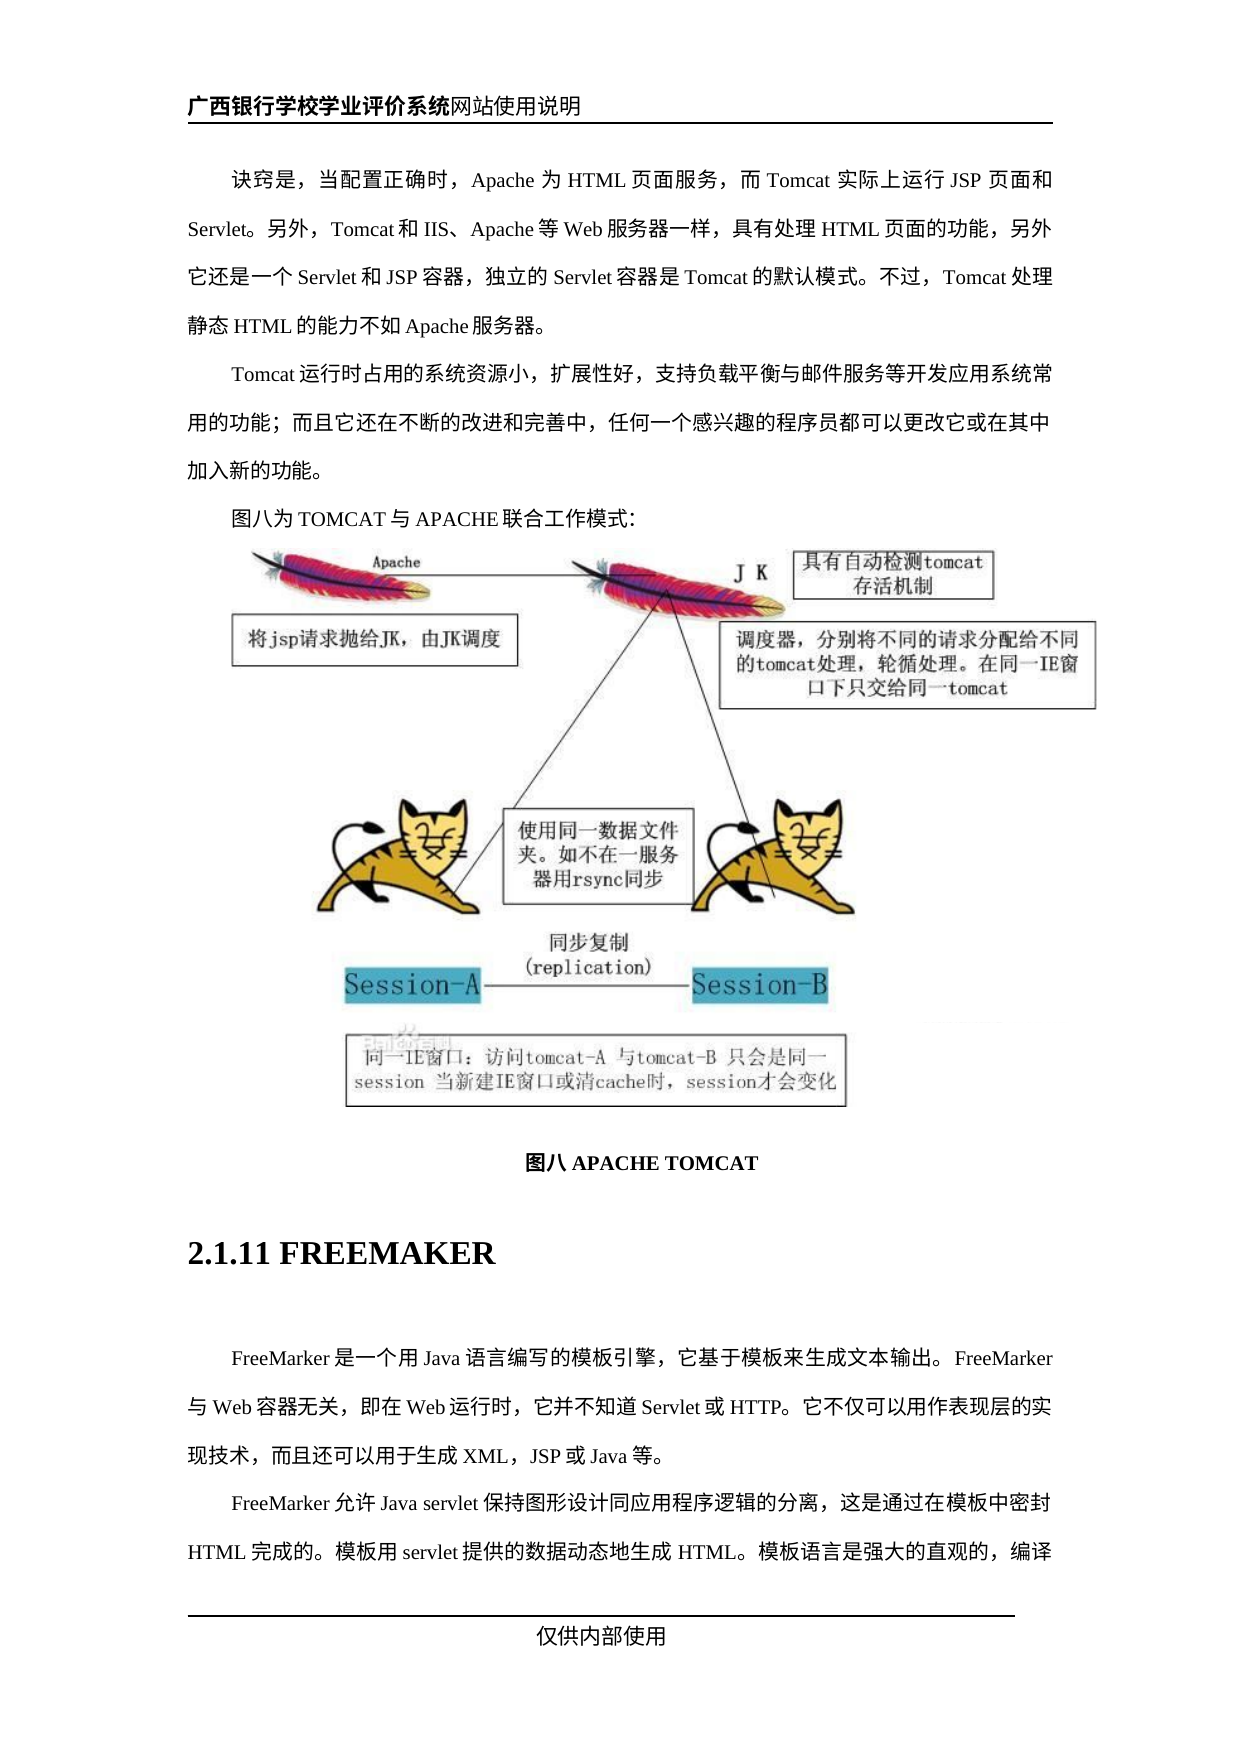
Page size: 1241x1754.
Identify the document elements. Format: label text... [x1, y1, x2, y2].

picture [231, 548, 1097, 1107]
text Tomcat运行时占用的系统资源小，扩展性好，支持负载平衡与邮件服务等开发应用系统常用的功能；而且它还在不断的改进和完善中，任何一个感兴趣的程序员都可以更改它或在其中加入新的功能。 [187, 356, 1053, 486]
text FreeMarker是一个用Java语言编写的模板引擎，它基于模板来生成文本输出。FreeMarker与Web容器无关，即在Web运行时，它并不知道Servlet或HTTP。它不仅可以用作表现层的实现技术，而且还可以用于生成XML，JSP或Java 等。 [187, 1340, 1053, 1470]
subtitle 2.1.11 FREEMAKER [187, 1220, 1053, 1285]
text 图八 APACHE TOMCAT [187, 1146, 1053, 1178]
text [187, 1485, 1053, 1567]
text 图八为TOMCAT与APACHE联合工作模式： [187, 501, 1053, 533]
text 诀窍是，当配置正确时，Apache 为HTML页面服务，而Tomcat 实际上运行JSP 页面和Servlet。另外，Tomcat和IIS、Apache等Web服务器一样，具有处理HTML页面的功能，另外它还是一个Servlet和JSP容器，独立的Servlet容器是Tomcat的默认模式。不过，Tomcat处理静态HTML的能力不如Apache服务器。 [187, 162, 1053, 341]
